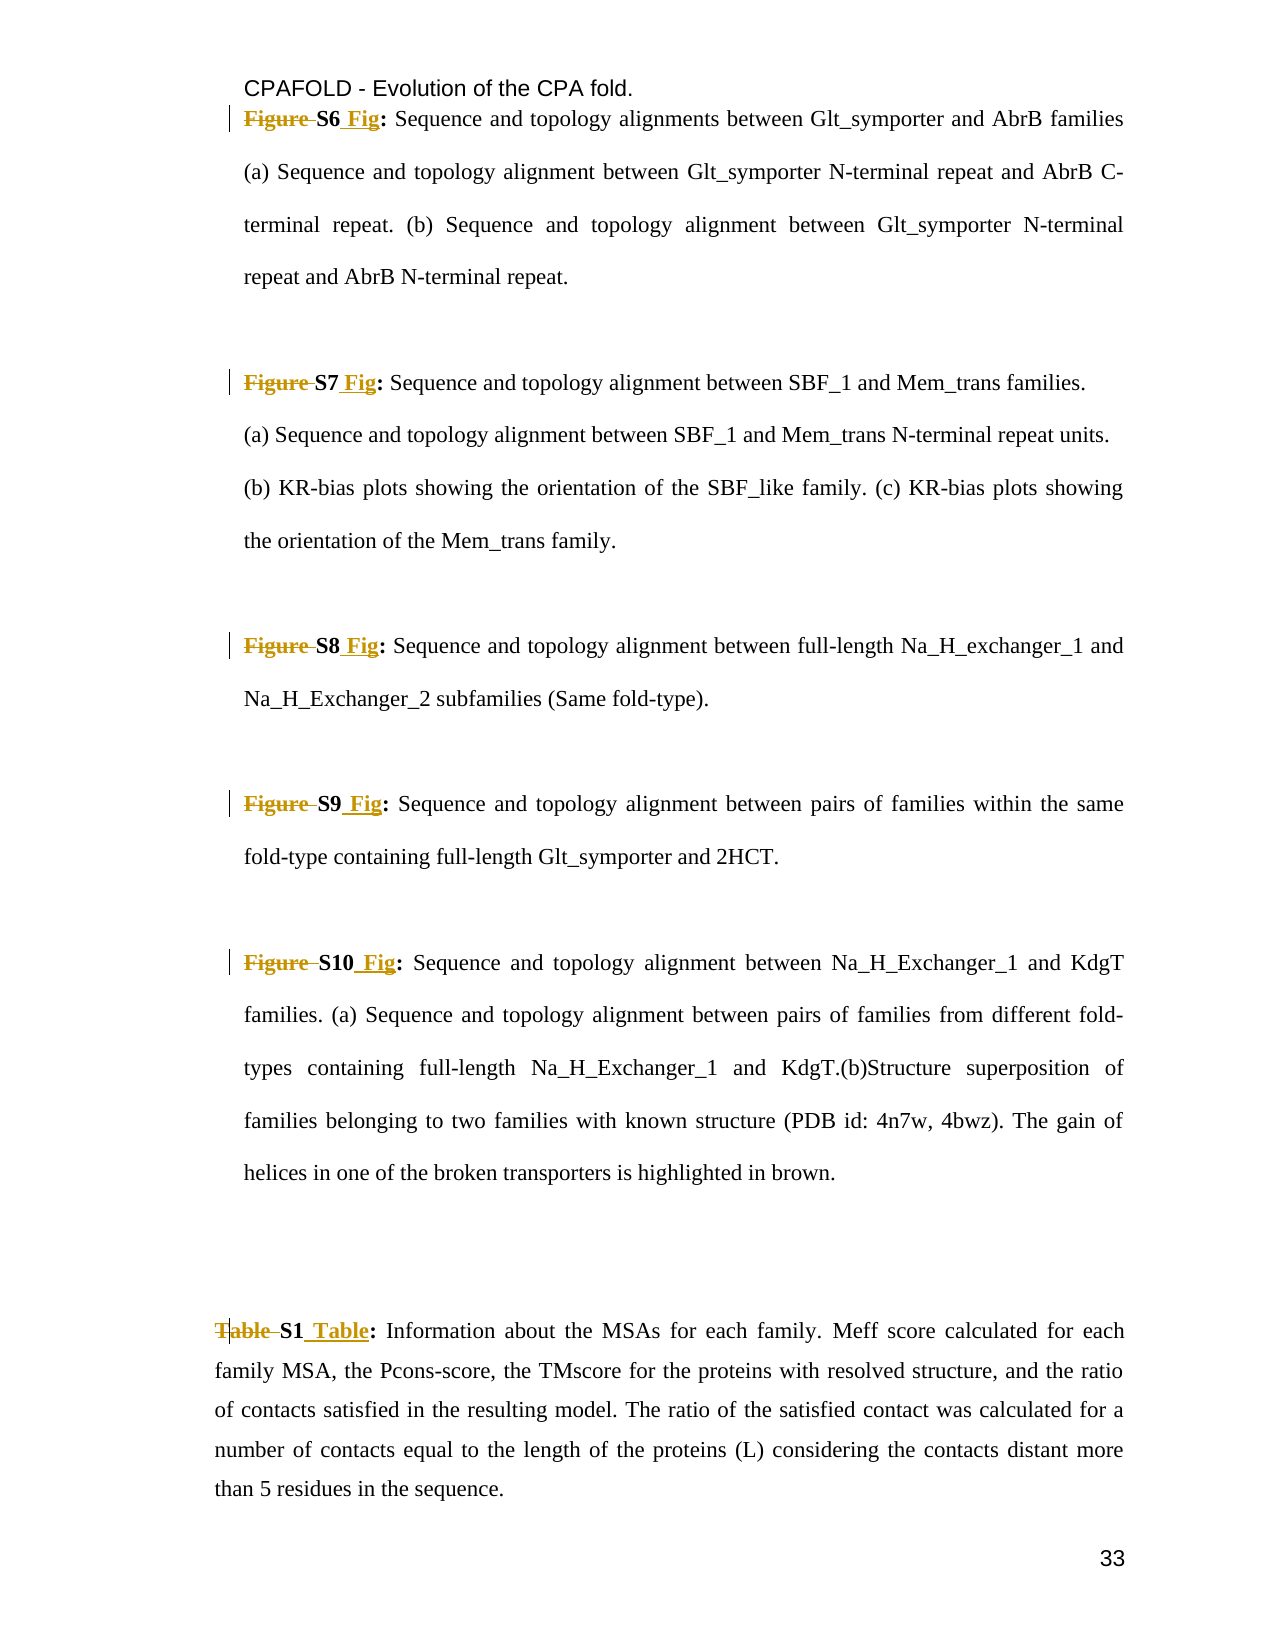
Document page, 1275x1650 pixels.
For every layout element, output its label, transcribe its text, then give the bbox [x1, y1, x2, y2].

text S8: Sequence and topology alignment between full-length Na_H_exchanger_1 and Na_H_Exchanger_2 subfamilies (Same fold-type). [244, 632, 1125, 711]
text (b) KR-bias plots showing the orientation of the SBF_like family. (c) KR-bias plots showing the orientation of the Mem_trans family. [244, 474, 1125, 553]
text (a) Sequence and topology alignment between SBF_1 and Mem_trans N-terminal repeat units. [244, 421, 1125, 448]
text S9: Sequence and topology alignment between pairs of families within the same fold-type containing full-length Glt_symporter and 2HCT. [244, 790, 1125, 869]
text S7: Sequence and topology alignment between SBF_1 and Mem_trans families. [244, 369, 1125, 395]
text S10: Sequence and topology alignment between Na_H_Exchanger_1 and KdgT families. (a) Sequence and topology alignment between pairs of families from different fold-types containing full-length Na_H_Exchanger_1 and KdgT.(b)Structure superposition of families belonging to two families with known structure (PDB id: 4n7w, 4bwz). The gain of helices in one of the broken transporters is highlighted in brown. [244, 948, 1125, 1186]
text S6: Sequence and topology alignments between Glt_symporter and AbrB families (a) Sequence and topology alignment between Glt_symporter N-terminal repeat and AbrB C-terminal repeat. (b) Sequence and topology alignment between Glt_symporter N-terminal repeat and AbrB N-terminal repeat. [244, 105, 1125, 290]
text S1: Information about the MSAs for each family. Meff score calculated for each family MSA, the Pcons-score, the TMscore for the proteins with resolved structure, and the ratio of contacts satisfied in the resulting model. The ratio of the satisfied contact was calculated for a number of contacts equal to the length of the proteins (L) considering the contacts distant more than 5 residues in the sequence. [214, 1317, 1125, 1502]
